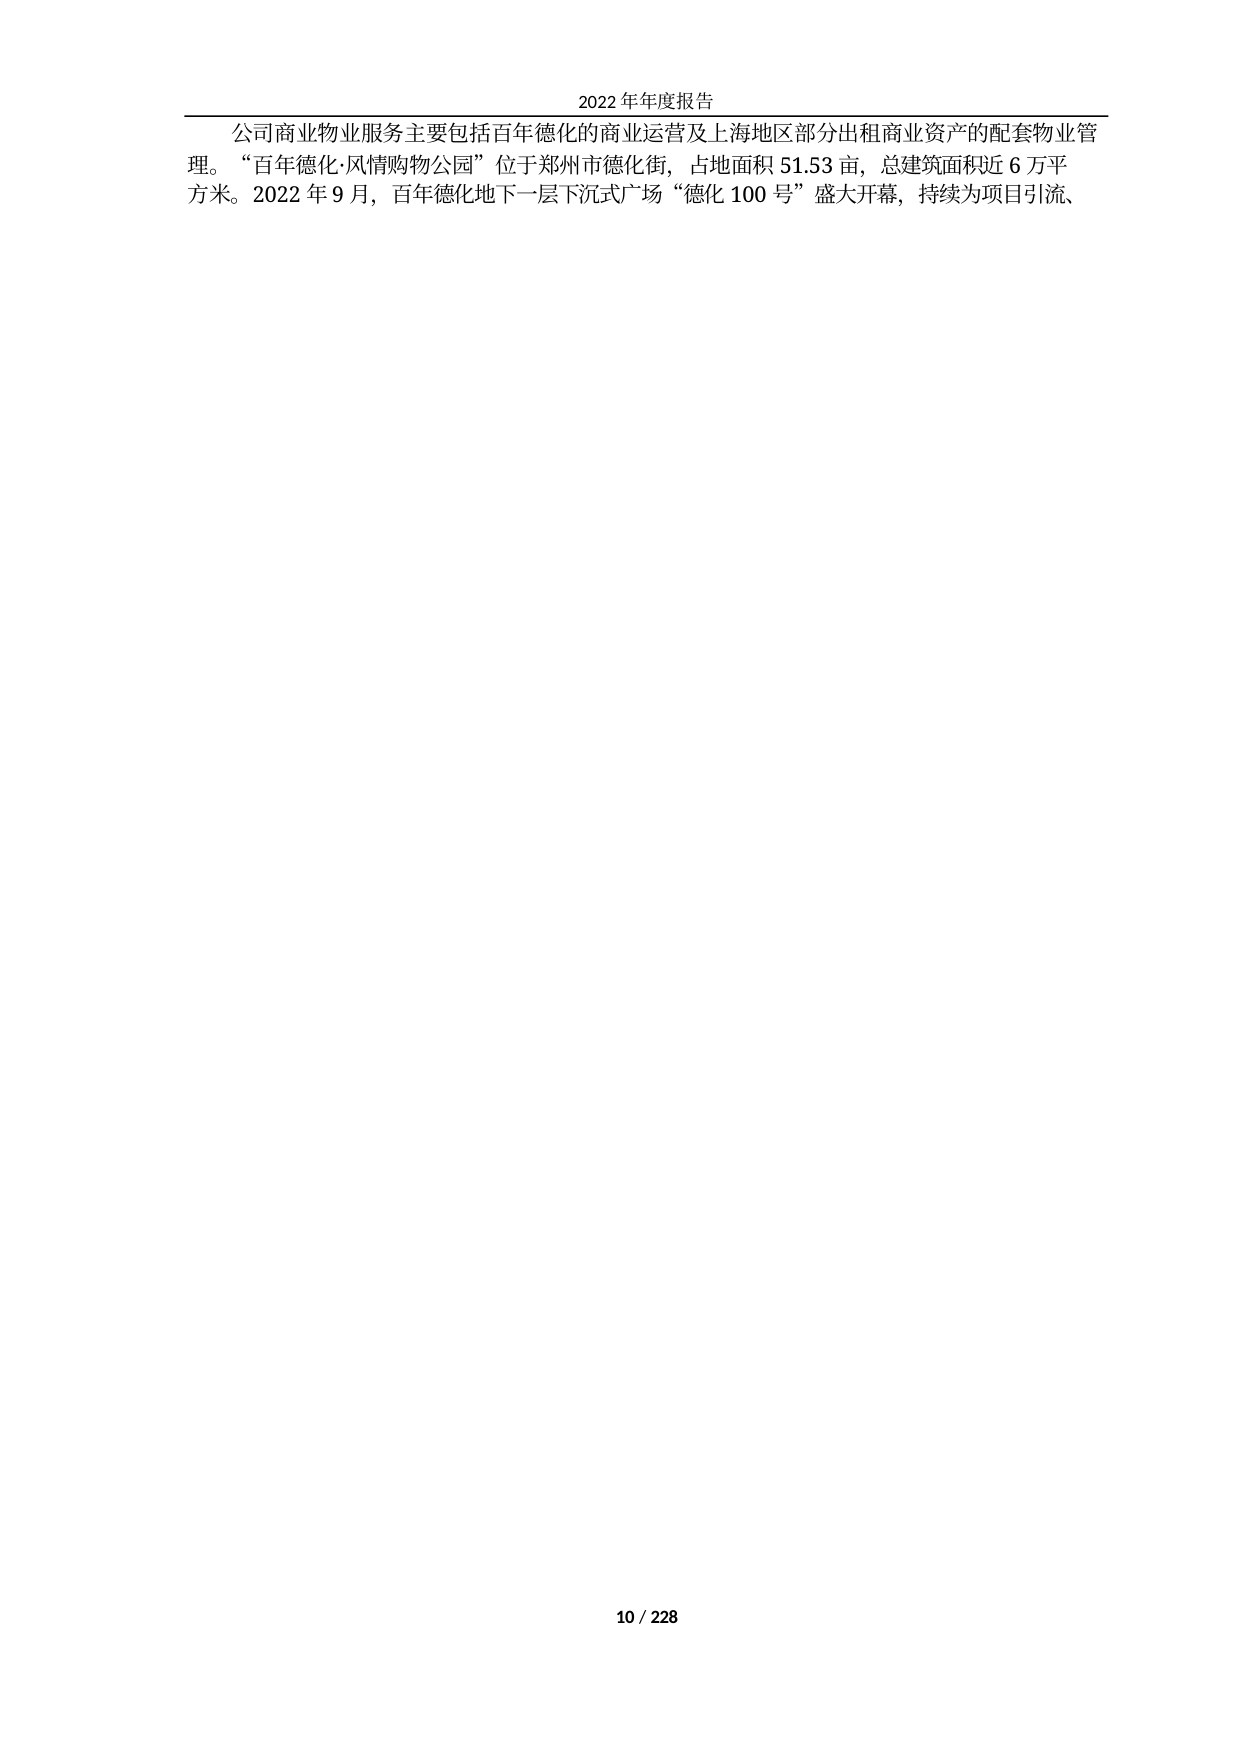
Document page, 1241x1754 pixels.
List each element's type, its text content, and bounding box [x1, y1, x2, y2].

text 方米。2022 年 9 月，百年德化地下一层下沉式广场“德化 100 号”盛大开幕，持续为项目引流、 [187, 180, 1130, 208]
text 公司商业物业服务主要包括百年德化的商业运营及上海地区部分出租商业资产的配套物业管理。“百年德化·风情购物公园”位于郑州市德化街，占地面积 51.53 亩，总建筑面积近 6 万平 [187, 117, 1108, 180]
